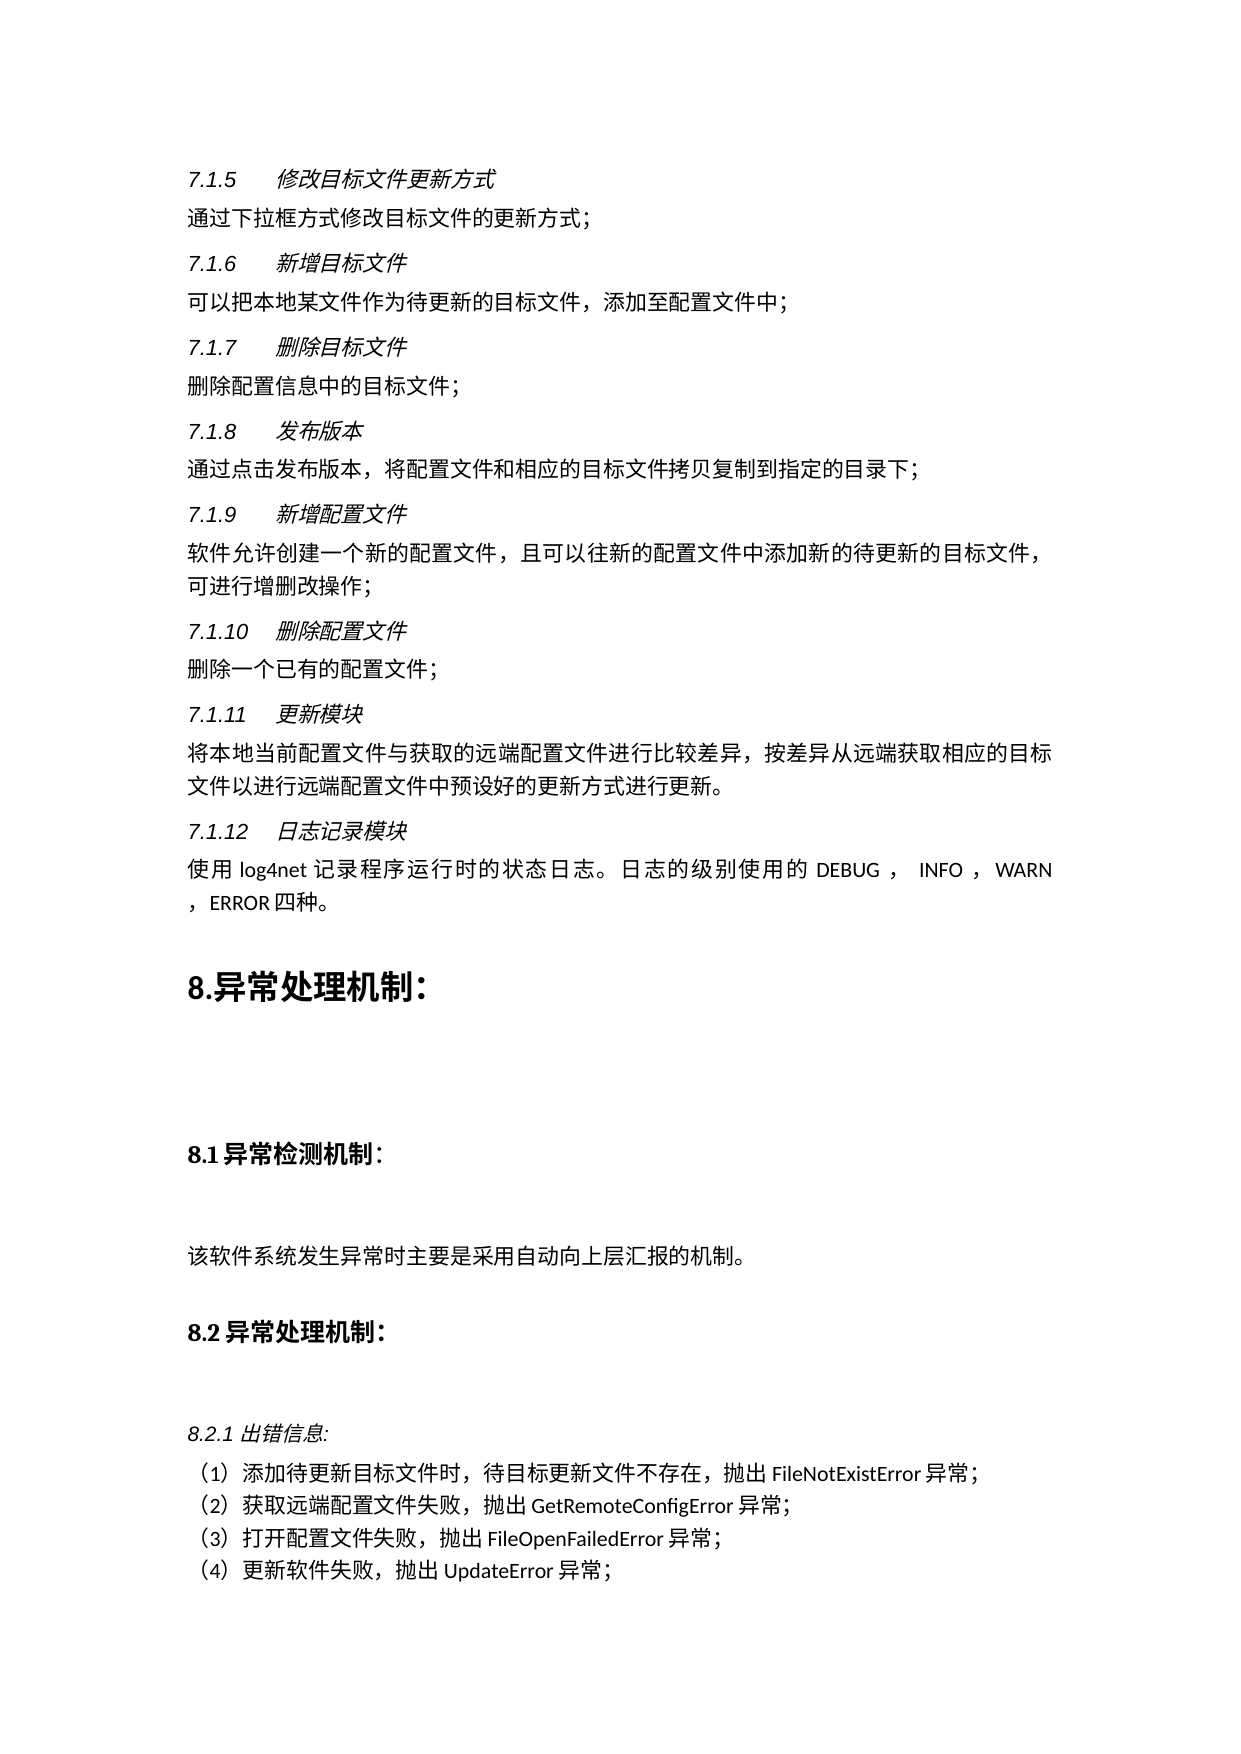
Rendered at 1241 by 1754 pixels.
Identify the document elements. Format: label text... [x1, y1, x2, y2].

subtitle 删除配置文件 [187, 613, 1053, 646]
text （4）更新软件失败，抛出UpdateError异常； [187, 1553, 1053, 1585]
subtitle 发布版本 [187, 413, 1053, 446]
subtitle 8.2异常处理机制： [187, 1298, 1053, 1363]
text 通过点击发布版本，将配置文件和相应的目标文件拷贝复制到指定的目录下； [187, 452, 1053, 484]
subtitle 8.异常处理机制： [187, 952, 1053, 1017]
subtitle 8.2.1 出错信息: [187, 1416, 1053, 1449]
text 将本地当前配置文件与获取的远端配置文件进行比较差异，按差异从远端获取相应的目标文件以进行远端配置文件中预设好的更新方式进行更新。 [187, 736, 1053, 801]
text 软件允许创建一个新的配置文件，且可以往新的配置文件中添加新的待更新的目标文件，可进行增删改操作； [187, 536, 1053, 601]
text （3）打开配置文件失败，抛出FileOpenFailedError异常； [187, 1520, 1053, 1553]
text 删除一个已有的配置文件； [187, 652, 1053, 684]
subtitle 更新模块 [187, 697, 1053, 729]
subtitle 新增配置文件 [187, 497, 1053, 529]
text （2）获取远端配置文件失败，抛出GetRemoteConfigError异常； [187, 1488, 1053, 1520]
text （1）添加待更新目标文件时，待目标更新文件不存在，抛出FileNotExistError异常； [187, 1455, 1053, 1488]
text 删除配置信息中的目标文件； [187, 368, 1053, 401]
subtitle 删除目标文件 [187, 329, 1053, 362]
subtitle 8.1异常检测机制： [187, 1120, 1053, 1185]
text 使用log4net记录程序运行时的状态日志。日志的级别使用的DEBUG ， INFO ，WARN ，ERROR四种。 [187, 852, 1053, 917]
subtitle 新增目标文件 [187, 246, 1053, 278]
text 可以把本地某文件作为待更新的目标文件，添加至配置文件中； [187, 284, 1053, 317]
subtitle 修改目标文件更新方式 [187, 162, 1053, 194]
text 通过下拉框方式修改目标文件的更新方式； [187, 201, 1053, 233]
text 该软件系统发生异常时主要是采用自动向上层汇报的机制。 [187, 1238, 1053, 1271]
subtitle 日志记录模块 [187, 813, 1053, 846]
